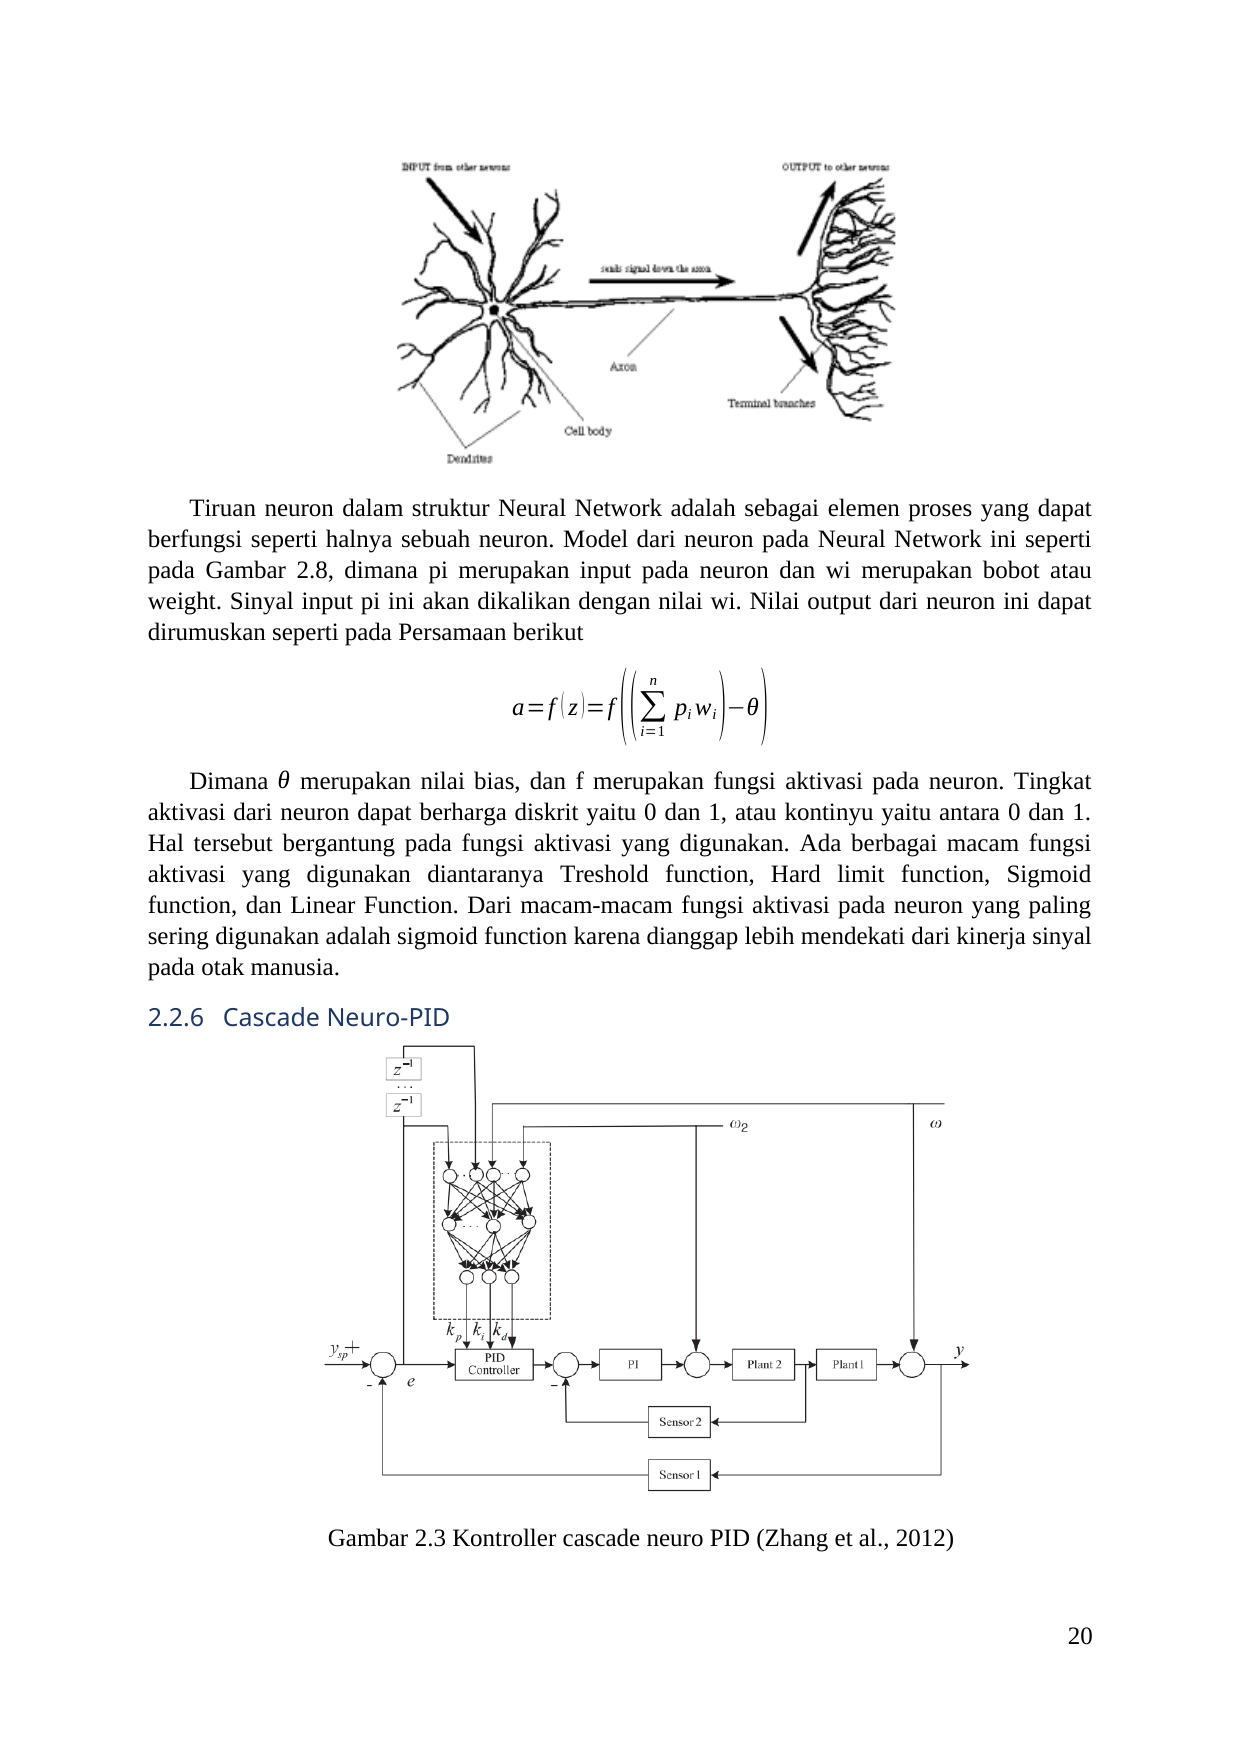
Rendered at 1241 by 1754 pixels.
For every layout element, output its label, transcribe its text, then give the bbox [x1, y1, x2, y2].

picture [374, 147, 908, 475]
picture [299, 1036, 983, 1505]
text Tiruan neuron dalam struktur Neural Network adalah sebagai elemen proses yang dapat berfungsi seperti halnya sebuah neuron. Model dari neuron pada Neural Network ini seperti pada Gambar 2.8, dimana pi merupakan input pada neuron dan wi merupakan bobot atau weight. Sinyal input pi ini akan dikalikan dengan nilai wi. Nilai output dari neuron ini dapat dirumuskan seperti pada Persamaan berikut [148, 493, 1092, 646]
subtitle Cascade Neuro-PID [148, 1000, 1092, 1034]
text Gambar 2.3 Kontroller cascade neuro PID [148, 1523, 1092, 1552]
text Dimana merupakan nilai bias, dan f merupakan fungsi aktivasi pada neuron. Tingkat aktivasi dari neuron dapat berharga diskrit yaitu 0 dan 1, atau kontinyu yaitu antara 0 dan 1. Hal tersebut bergantung pada fungsi aktivasi yang digunakan. Ada berbagai macam fungsi aktivasi yang digunakan diantaranya Treshold function, Hard limit function, Sigmoid function, dan Linear Function. Dari macam-macam fungsi aktivasi pada neuron yang paling sering digunakan adalah sigmoid function karena dianggap lebih mendekati dari kinerja sinyal pada otak manusia. [148, 766, 1092, 981]
